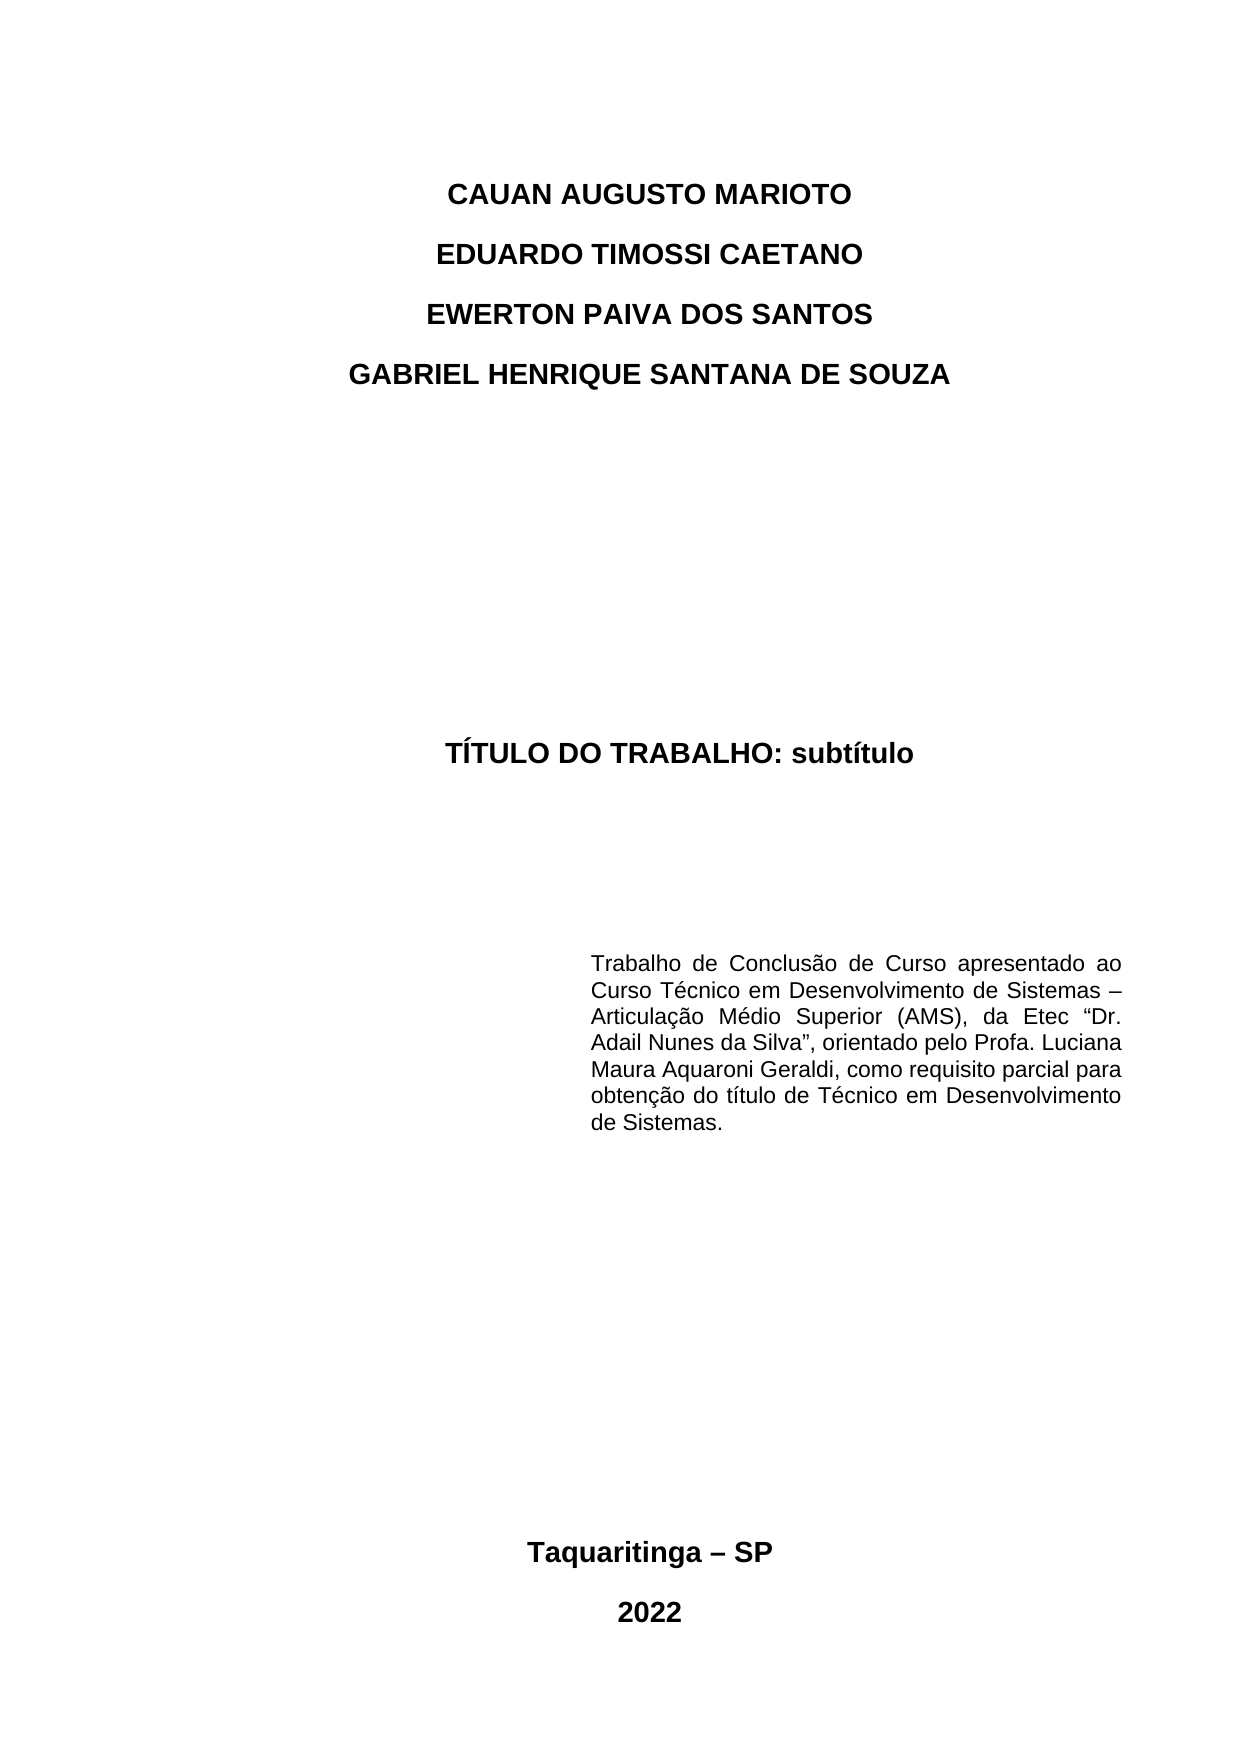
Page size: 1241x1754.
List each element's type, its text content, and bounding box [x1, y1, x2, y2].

text Taquaritinga – SP [178, 1536, 1122, 1569]
text Trabalho de Conclusão de Curso apresentado ao Curso Técnico em Desenvolvimento de Sistemas – Articulação Médio Superior (AMS), da Etec “Dr. Adail Nunes da Silva”, orientado pelo Profa. Luciana Maura Aquaroni Geraldi, como requisito parcial para obtenção do título de Técnico em Desenvolvimento de Sistemas. [591, 950, 1122, 1135]
text CAUAN AUGUSTO MARIOTO [177, 177, 1122, 211]
text 2022 [177, 1595, 1122, 1628]
text EDUARDO TIMOSSI CAETANO [177, 237, 1122, 271]
text GABRIEL HENRIQUE SANTANA DE SOUZA [177, 357, 1122, 390]
text TÍTULO DO TRABALHO: subtítulo [237, 736, 1122, 770]
text EWERTON PAIVA DOS SANTOS [177, 297, 1122, 331]
